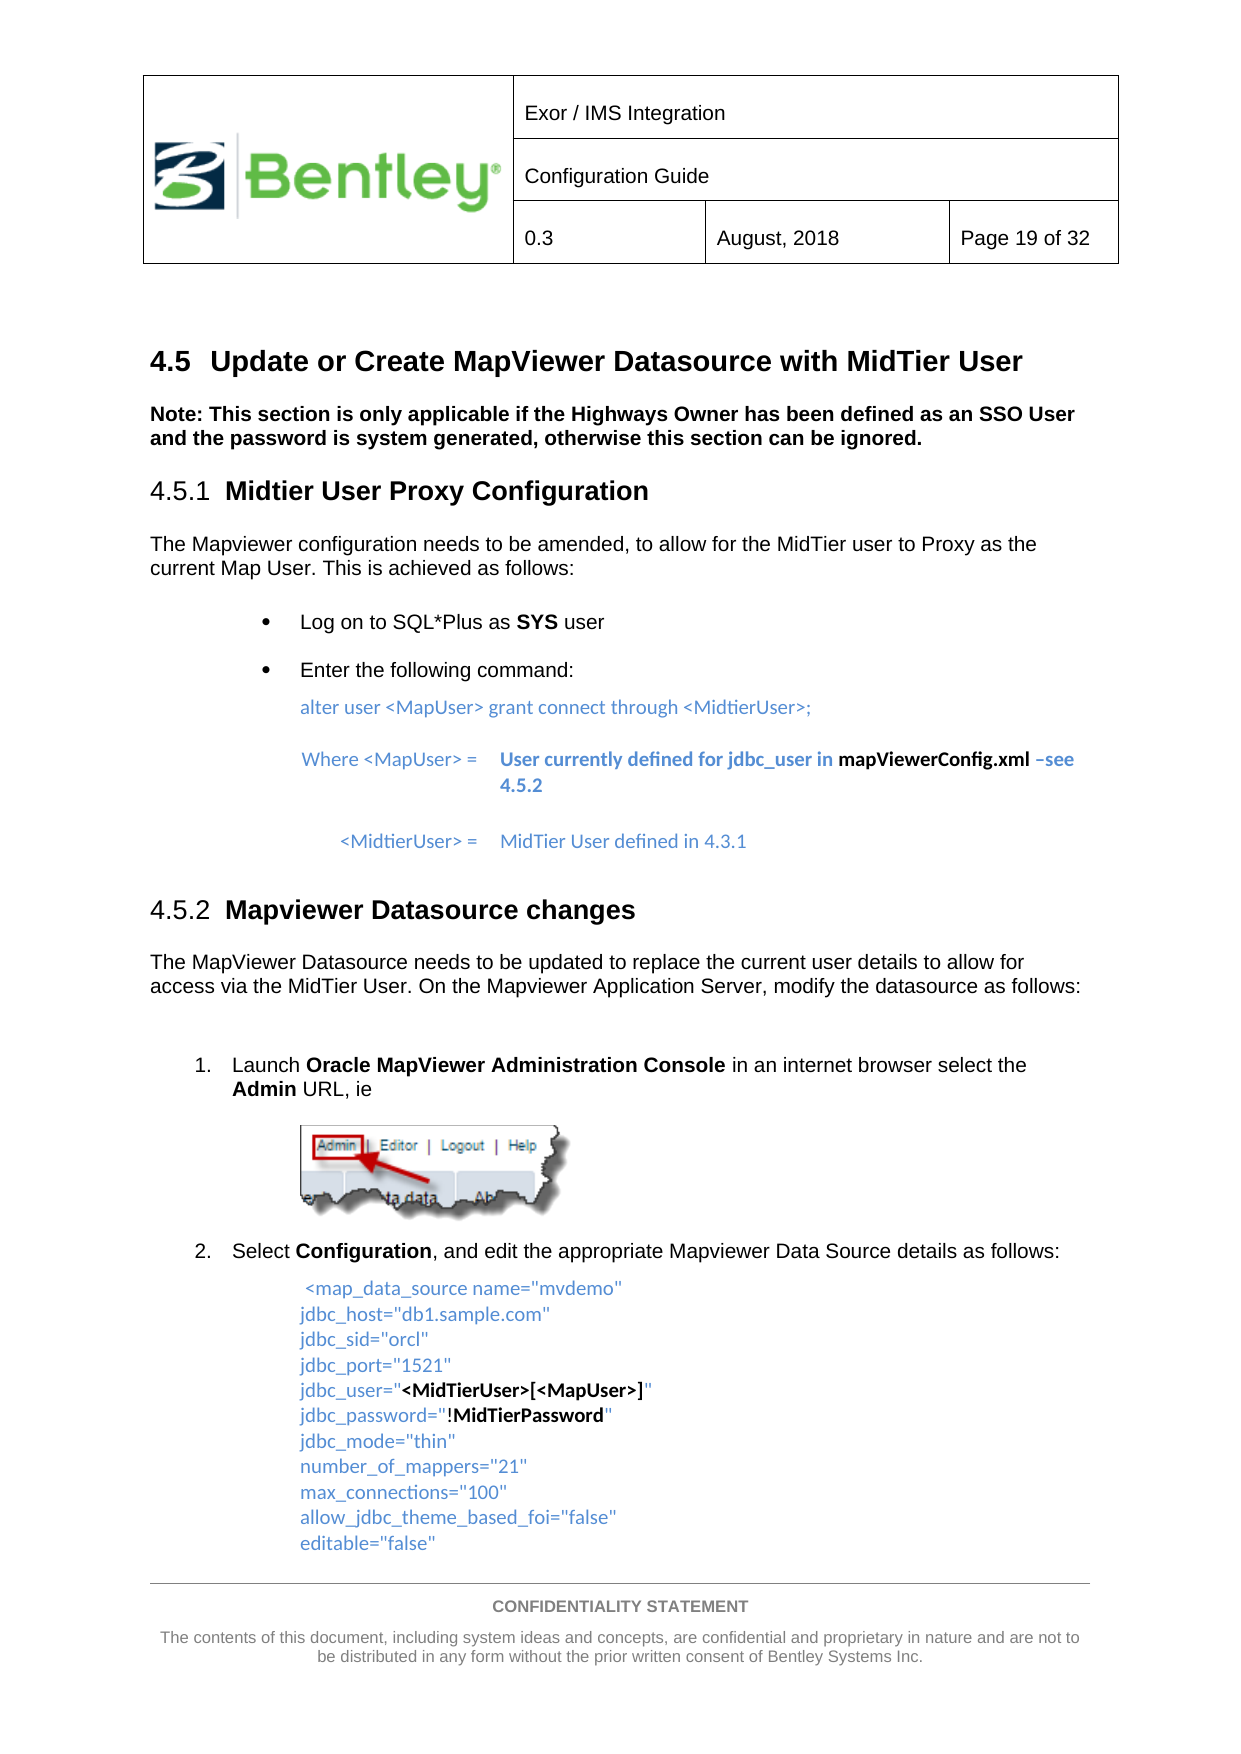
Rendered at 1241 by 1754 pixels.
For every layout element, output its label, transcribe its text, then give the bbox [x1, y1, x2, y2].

text jdbc_host="db1.sample.com" [300, 1301, 1090, 1326]
text editable="false" [300, 1530, 1090, 1555]
text <map_data_source name="mvdemo" [300, 1276, 1090, 1301]
table_header User currently defined for jdbc_user in mapViewerConfig.xml –see 4.5.2 [490, 734, 1087, 810]
list Select Configuration, and edit the appropriate Mapviewer Data Source details as follows: [194, 1239, 1090, 1263]
subtitle Update or Create MapViewer Datasource with MidTier User [150, 344, 1090, 377]
text jdbc_sid="orcl" [300, 1326, 1090, 1352]
text jdbc_mode="thin" [300, 1428, 1090, 1453]
text jdbc_password="!MidTierPassword" [300, 1403, 1090, 1428]
text The MapViewer Datasource needs to be updated to replace the current user details to allow for access via the MidTier User. On the Mapviewer Application Server, modify the datasource as follows: [150, 950, 1090, 998]
picture [154, 132, 502, 219]
subtitle Mapviewer Datasource changes [150, 894, 1090, 925]
text max_connections="100" [300, 1479, 1090, 1504]
list Log on to SQL*Plus as SYS user [262, 609, 1090, 634]
text number_of_mappers="21" [300, 1453, 1090, 1479]
list Enter the following command: [262, 658, 1090, 682]
text jdbc_user="<MidTierUser>[<MapUser>]" [300, 1377, 1090, 1403]
text jdbc_port="1521" [300, 1352, 1090, 1377]
subtitle Midtier User Proxy Configuration [150, 475, 1090, 506]
table_header Where <MapUser> = [283, 734, 488, 810]
table_cell <MidtierUser> = [283, 816, 485, 867]
list Launch Oracle MapViewer Administration Console in an internet browser select the Admin URL, ie [194, 1053, 1090, 1101]
text The Mapviewer configuration needs to be amended, to allow for the MidTier user to Proxy as the current Map User. This is achieved as follows: [150, 531, 1090, 603]
table_cell MidTier User defined in 4.3.1 [492, 816, 1087, 867]
text allow_jdbc_theme_based_foi="false" [300, 1504, 1090, 1530]
text Note: This section is only applicable if the Highways Owner has been defined as an SSO User and the password is system generated, otherwise this section can be ignored. [150, 402, 1090, 450]
picture [300, 1125, 589, 1239]
text alter user <MapUser> grant connect through <MidtierUser>; [248, 694, 1090, 719]
